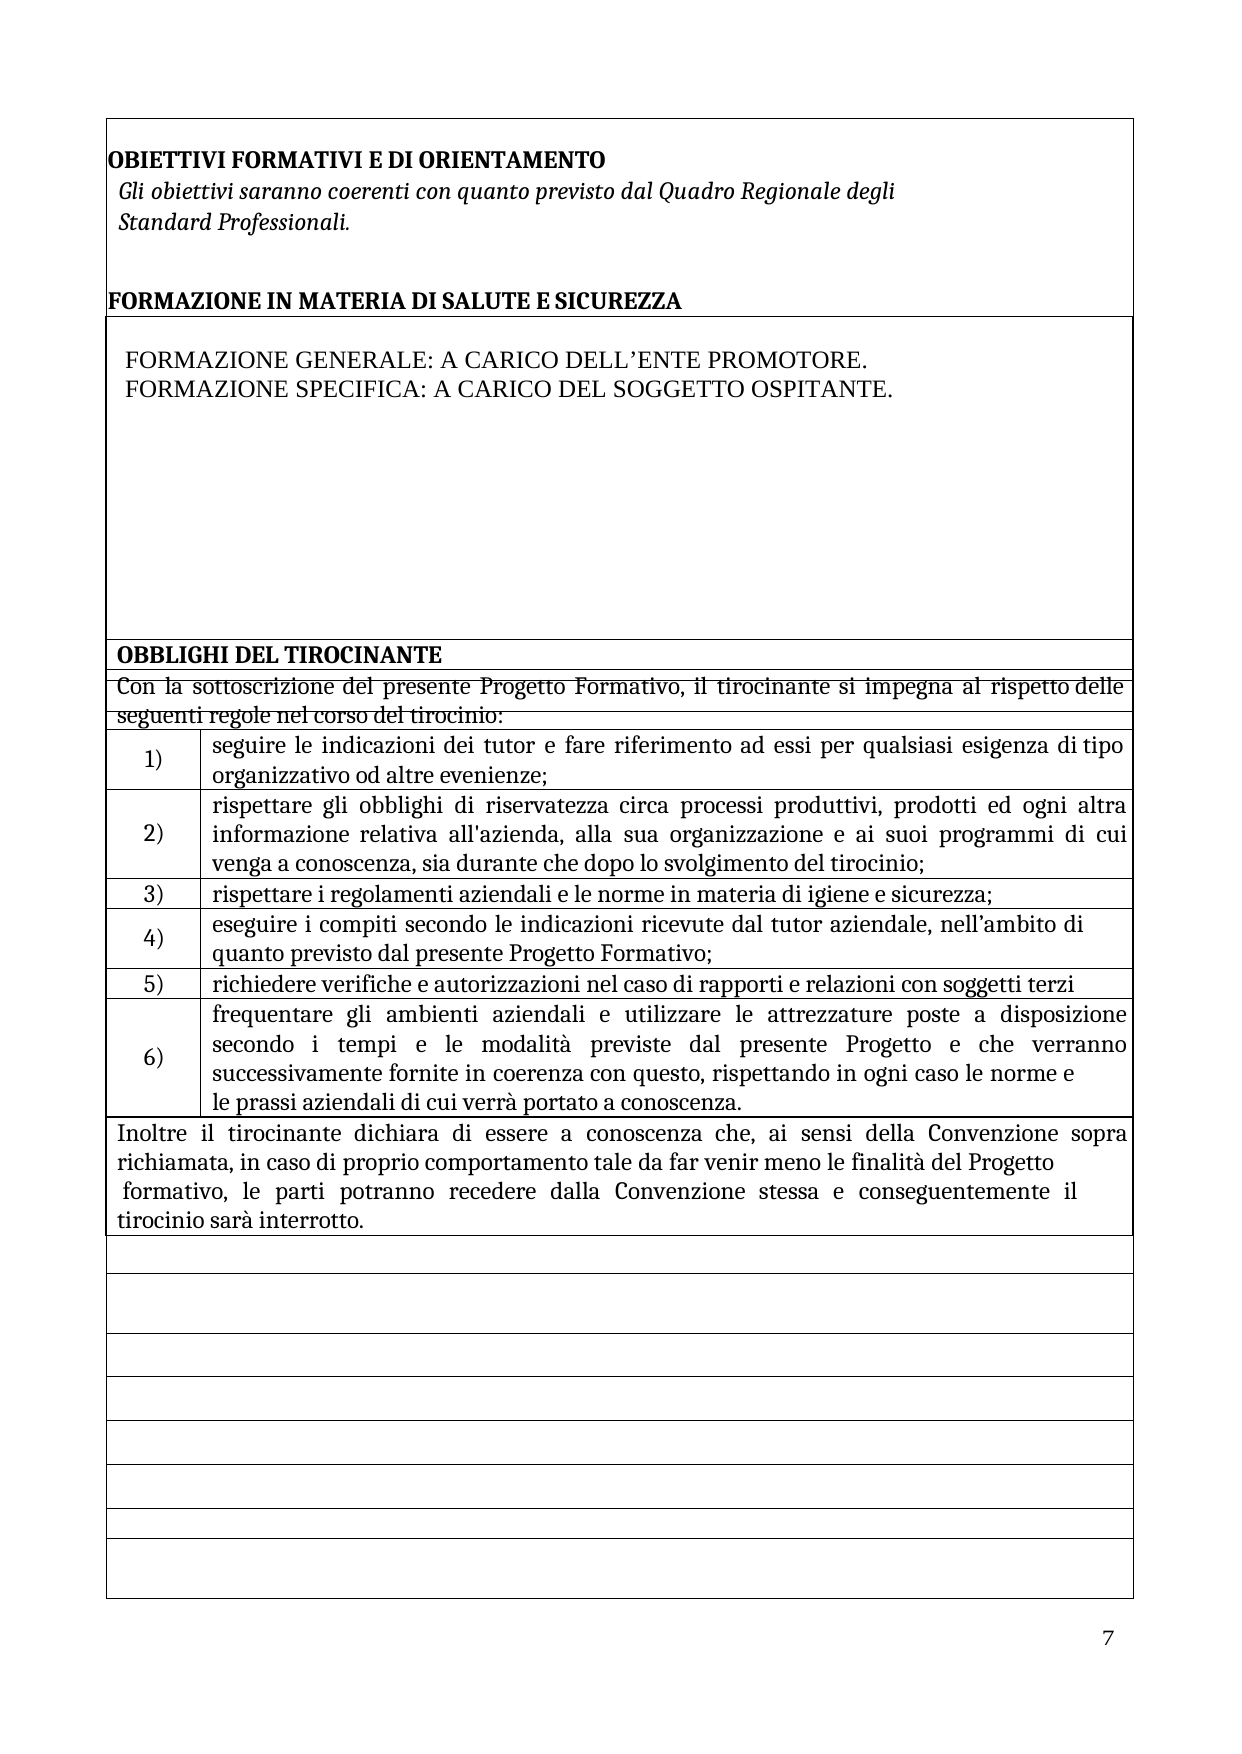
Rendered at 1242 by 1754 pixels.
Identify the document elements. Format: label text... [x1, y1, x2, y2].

text Standard Professionali. [108, 207, 1140, 236]
table_cell seguire le indicazioni dei tutor e fare riferimento ad essi per qualsiasi esigenza di tipo organizzativo od altre evenienze; [201, 730, 1132, 789]
table_cell 6) [106, 999, 200, 1116]
table_cell 1) [106, 730, 200, 789]
table_cell Inoltre il tirocinante dichiara di essere a conoscenza che, ai sensi della Convenzione sopra richiamata, in caso di proprio comportamento tale da far venir meno le finalità del Progetto formativo, le parti potranno recedere dalla Convenzione stessa e conseguentemente il tirocinio sarà interrotto. [106, 1118, 1132, 1235]
table_cell 4) [106, 909, 200, 968]
table_header FORMAZIONE GENERALE: A CARICO DELL’ENTE PROMOTORE. FORMAZIONE SPECIFICA: A CARICO DEL SOGGETTO OSPITANTE. [106, 317, 1132, 639]
table_cell 3) [106, 879, 200, 908]
table_cell Con la sottoscrizione del presente Progetto Formativo, il tirocinante si impegna al rispetto delle seguenti regole nel corso del tirocinio: [106, 670, 1132, 729]
table_cell 5) [106, 969, 200, 998]
table_cell frequentare gli ambienti aziendali e utilizzare le attrezzature poste a disposizione secondo i tempi e le modalità previste dal presente Progetto e che verranno successivamente fornite in coerenza con questo, rispettando in ogni caso le norme e le prassi aziendali di cui verrà portato a conoscenza. [201, 999, 1132, 1116]
text OBIETTIVI FORMATIVI E DI ORIENTAMENTO [108, 146, 647, 175]
table_cell 2) [106, 790, 200, 878]
text FORMAZIONE IN MATERIA DI SALUTE E SICUREZZA [108, 287, 1148, 316]
table_cell richiedere verifiche e autorizzazioni nel caso di rapporti e relazioni con soggetti terzi [201, 969, 1132, 998]
text Gli obiettivi saranno coerenti con quanto previsto dal Quadro Regionale degli [108, 176, 1140, 206]
table_cell rispettare gli obblighi di riservatezza circa processi produttivi, prodotti ed ogni altra informazione relativa all'azienda, alla sua organizzazione e ai suoi programmi di cui venga a conoscenza, sia durante che dopo lo svolgimento del tirocinio; [201, 790, 1132, 878]
table_cell OBBLIGHI DEL TIROCINANTE [106, 640, 1132, 669]
table_cell eseguire i compiti secondo le indicazioni ricevute dal tutor aziendale, nell’ambito di quanto previsto dal presente Progetto Formativo; [201, 909, 1132, 968]
table_cell rispettare i regolamenti aziendali e le norme in materia di igiene e sicurezza; [201, 879, 1132, 908]
